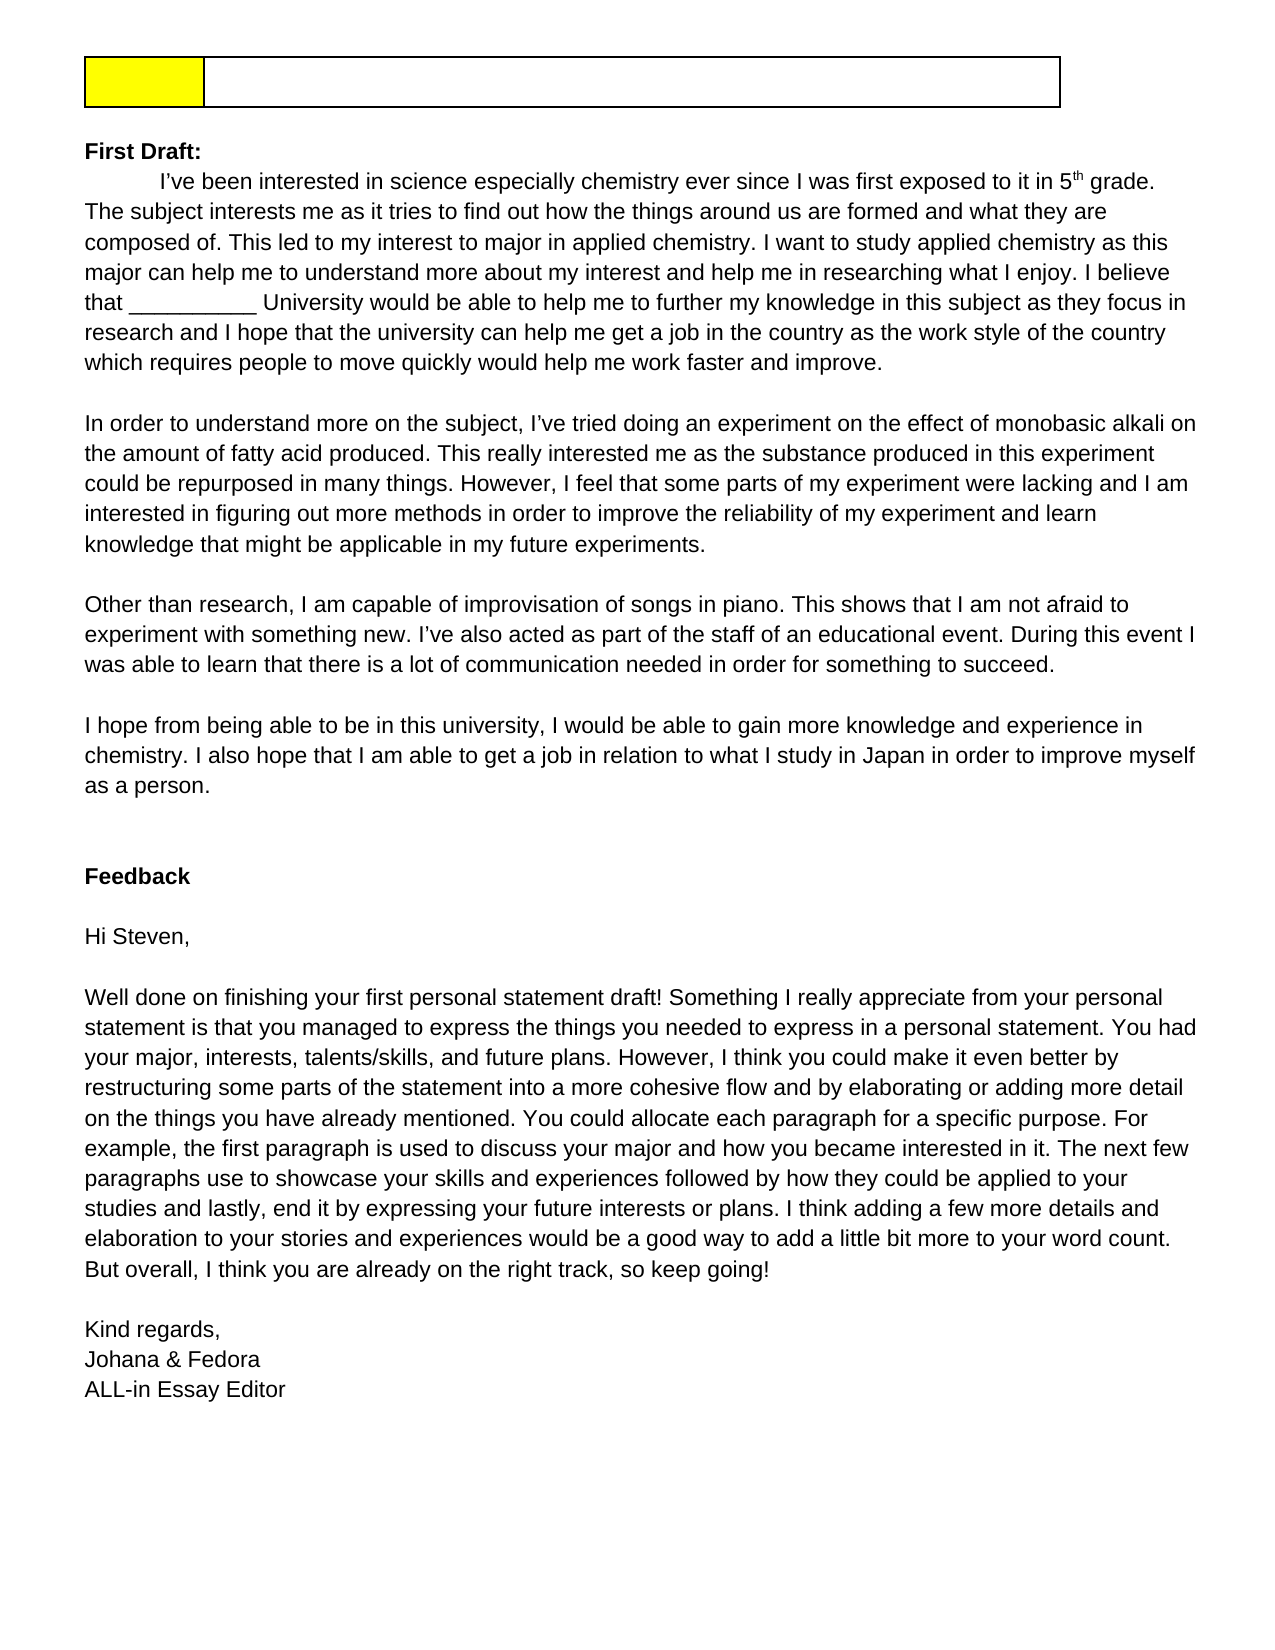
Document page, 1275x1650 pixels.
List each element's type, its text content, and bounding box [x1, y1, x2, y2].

text Kind regards, [84, 1316, 1200, 1342]
table_cell [86, 58, 203, 106]
text I hope from being able to be in this university, I would be able to gain more knowledge and experience in chemistry. I also hope that I am able to get a job in relation to what I study in Japan in order to improve myself as a person. [84, 712, 1200, 798]
text Well done on finishing your first personal statement draft! Something I really appreciate from your personal statement is that you managed to express the things you needed to express in a personal statement. You had your major, interests, talents/skills, and future plans. However, I think you could make it even better by restructuring some parts of the statement into a more cohesive flow and by elaborating or adding more detail on the things you have already mentioned. You could allocate each paragraph for a specific purpose. For example, the first paragraph is used to discuss your major and how you became interested in it. The next few paragraphs use to showcase your skills and experiences followed by how they could be applied to your studies and lastly, end it by expressing your future interests or plans. I think adding a few more details and elaboration to your stories and experiences would be a good way to add a little bit more to your word count. But overall, I think you are already on the right track, so keep going! [84, 984, 1200, 1282]
text I’ve been interested in science especially chemistry ever since I was first exposed to it in 5th grade. The subject interests me as it tries to find out how the things around us are formed and what they are composed of. This led to my interest to major in applied chemistry. I want to study applied chemistry as this major can help me to understand more about my interest and help me in researching what I enjoy. I believe that __________ University would be able to help me to further my knowledge in this subject as they focus in research and I hope that the university can help me get a job in the country as the work style of the country which requires people to move quickly would help me work faster and improve. [84, 168, 1200, 376]
text Johana & Fedora [84, 1346, 1200, 1372]
text ALL-in Essay Editor [84, 1376, 1200, 1403]
text Hi Steven, [84, 923, 1200, 949]
text Feedback [84, 863, 1200, 889]
text Other than research, I am capable of improvisation of songs in piano. This shows that I am not afraid to experiment with something new. I’ve also acted as part of the staff of an educational event. During this event I was able to learn that there is a lot of communication needed in order for something to succeed. [84, 591, 1200, 678]
text In order to understand more on the subject, I’ve tried doing an experiment on the effect of monobasic alkali on the amount of fatty acid produced. This really interested me as the substance produced in this experiment could be repurposed in many things. However, I feel that some parts of my experiment were lacking and I am interested in figuring out more methods in order to improve the reliability of my experiment and learn knowledge that might be applicable in my future experiments. [84, 410, 1200, 557]
text First Draft: [84, 138, 1200, 164]
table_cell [205, 58, 1059, 106]
